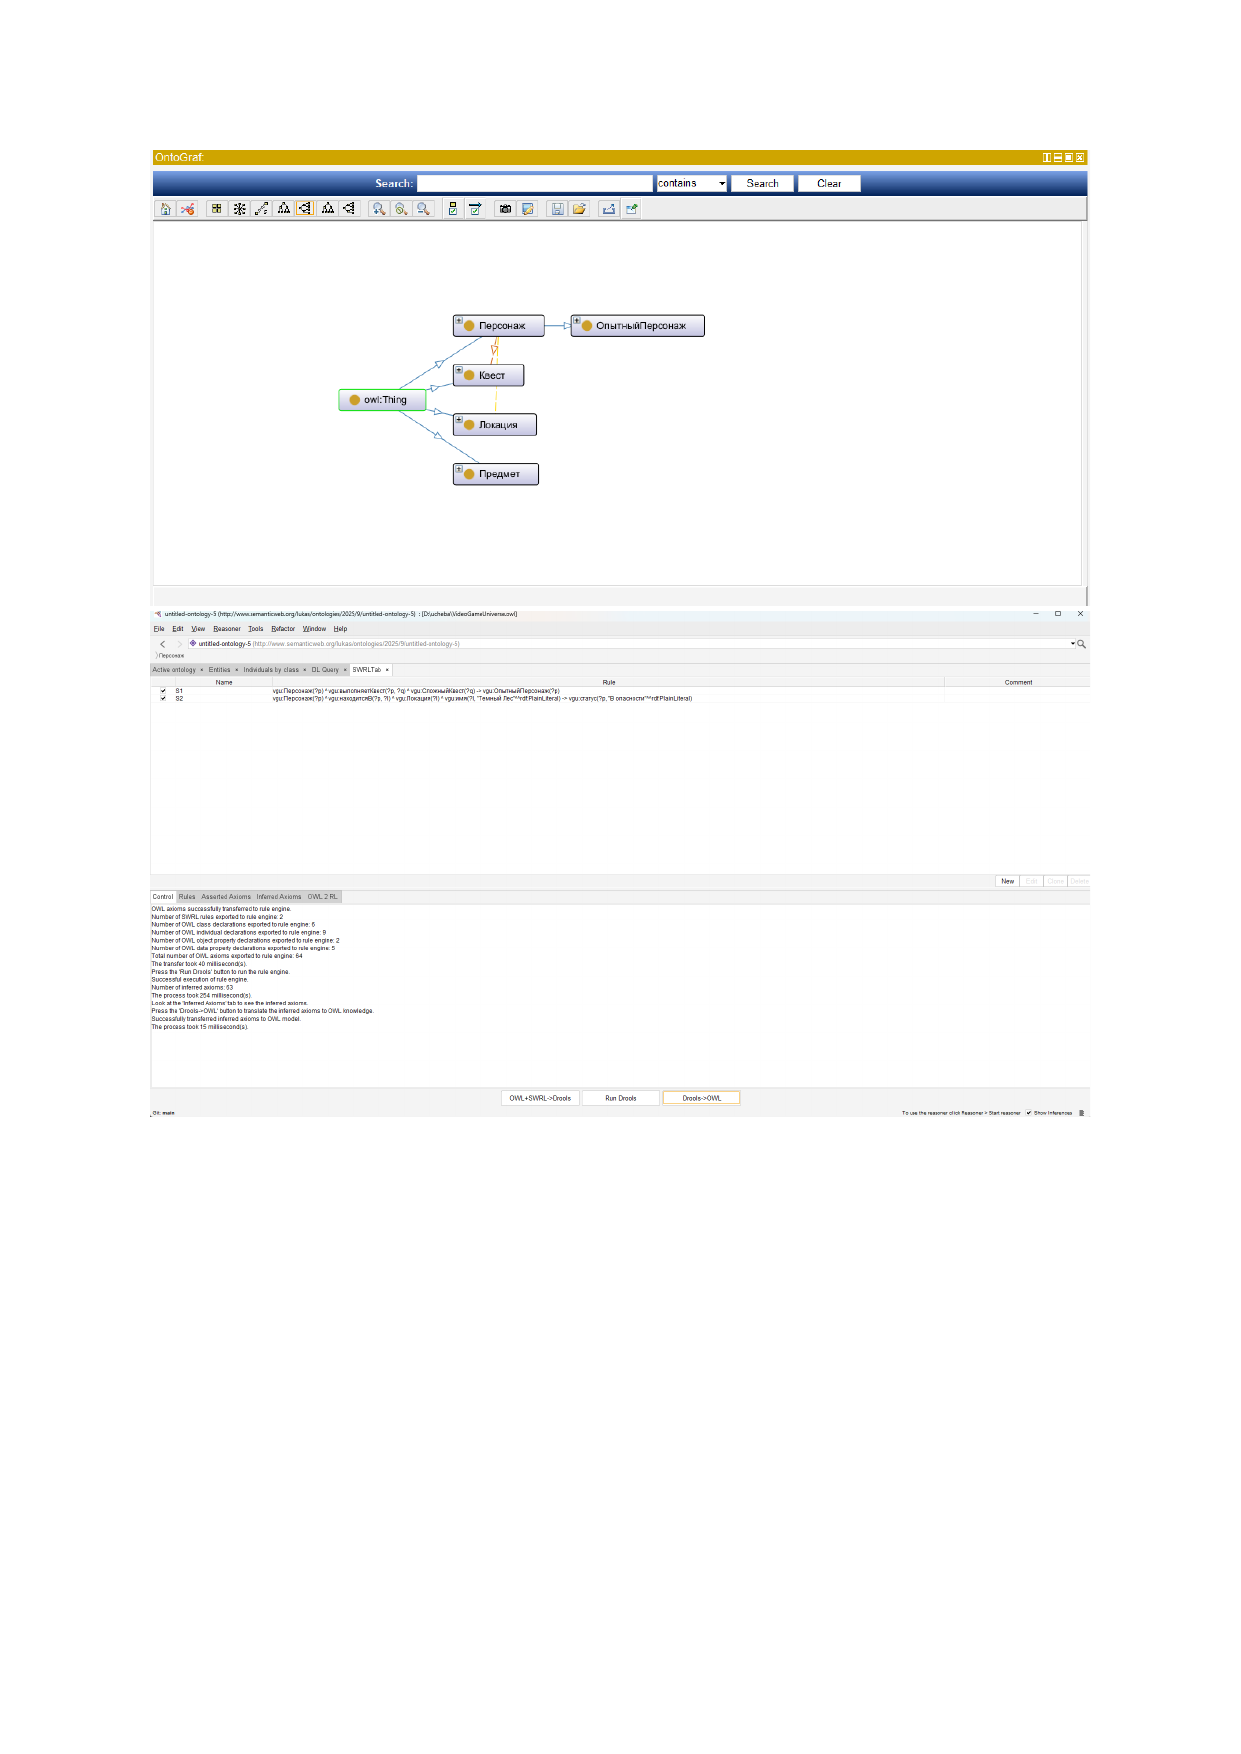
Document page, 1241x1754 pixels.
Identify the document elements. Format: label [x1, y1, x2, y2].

picture [150, 611, 1091, 1117]
picture [150, 150, 1091, 606]
